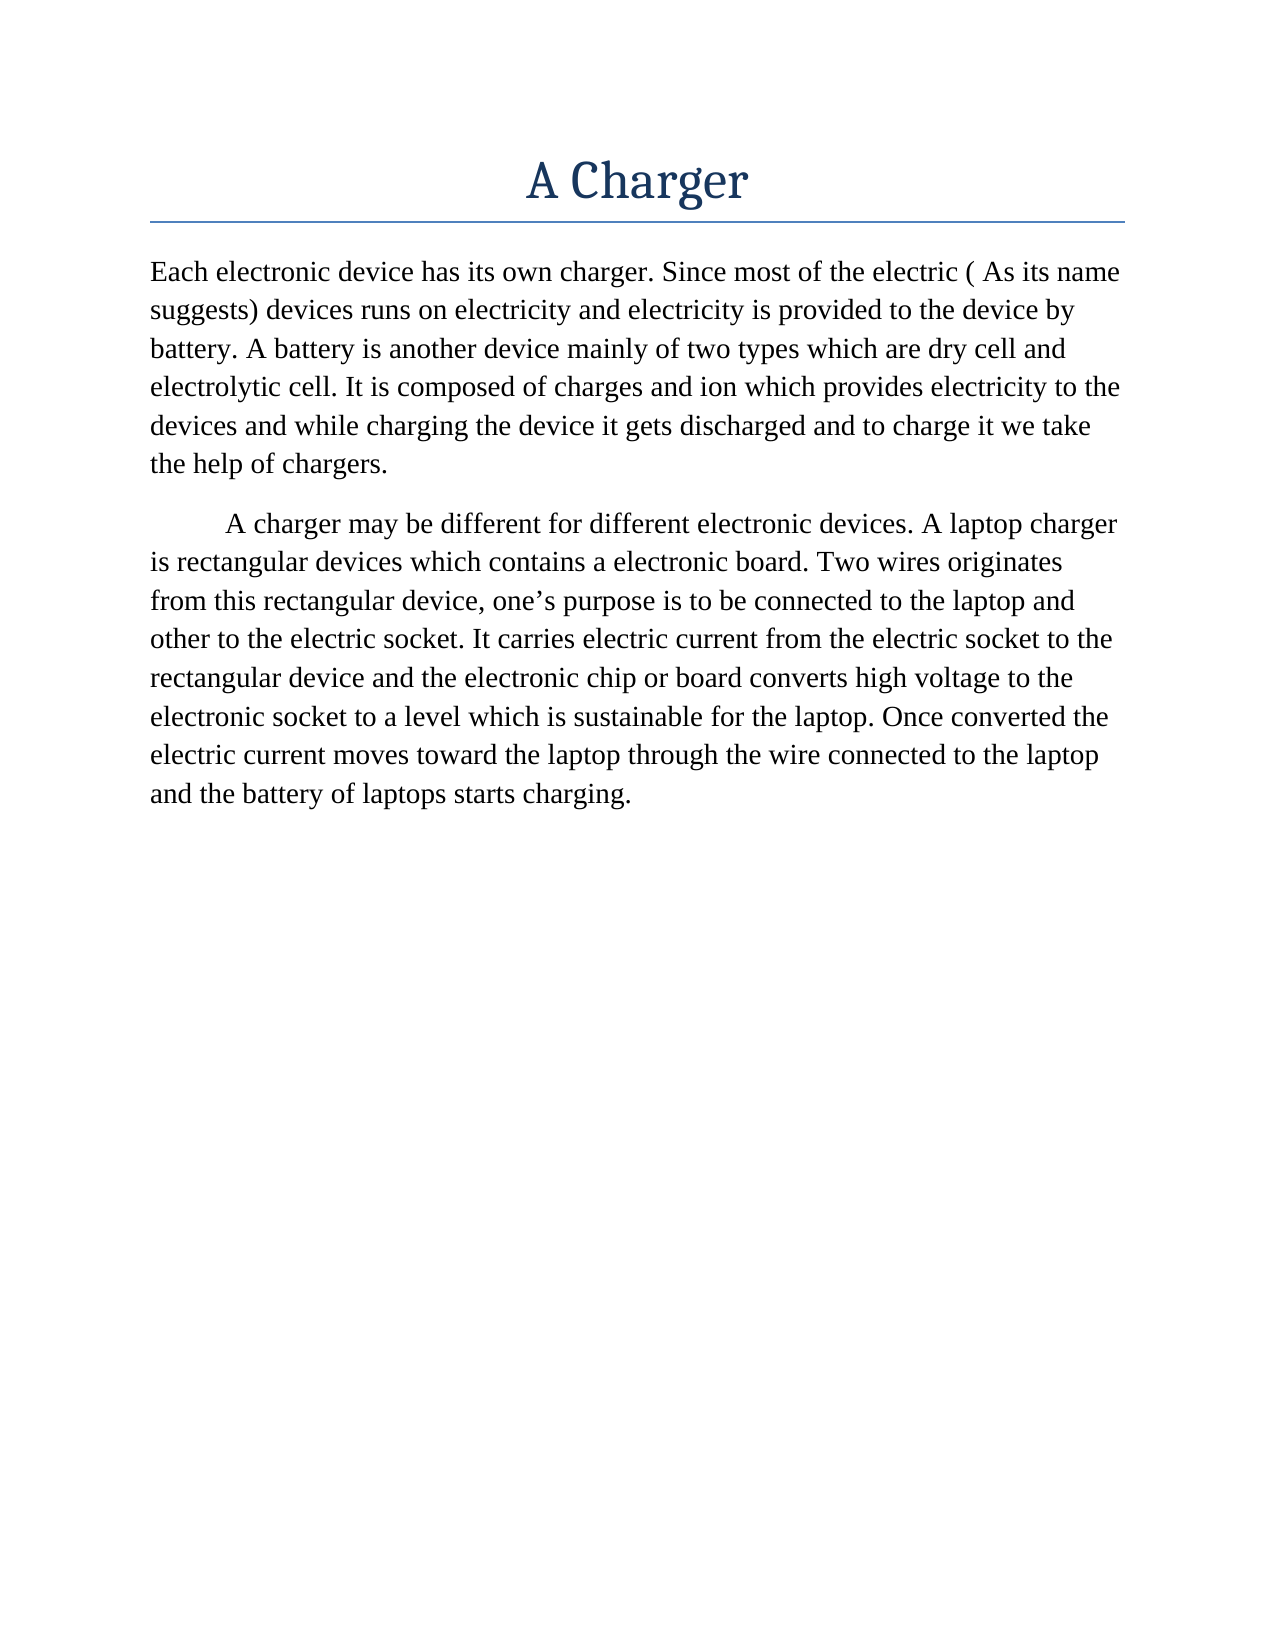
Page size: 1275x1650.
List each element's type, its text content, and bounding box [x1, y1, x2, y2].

text A charger may be different for different electronic devices. A laptop charger is rectangular devices which contains a electronic board. Two wires originates from this rectangular device, one’s purpose is to be connected to the laptop and other to the electric socket. It carries electric current from the electric socket to the rectangular device and the electronic chip or board converts high voltage to the electronic socket to a level which is sustainable for the laptop. Once converted the electric current moves toward the laptop through the wire connected to the laptop and the battery of laptops starts charging. [150, 506, 1125, 809]
text Each electronic device has its own charger. Since most of the electric ( As its name suggests) devices runs on electricity and electricity is provided to the device by battery. A battery is another device mainly of two types which are dry cell and electrolytic cell. It is composed of charges and ion which provides electricity to the devices and while charging the device it gets discharged and to charge it we take the help of chargers. [150, 254, 1125, 480]
title A Charger [150, 150, 1125, 221]
